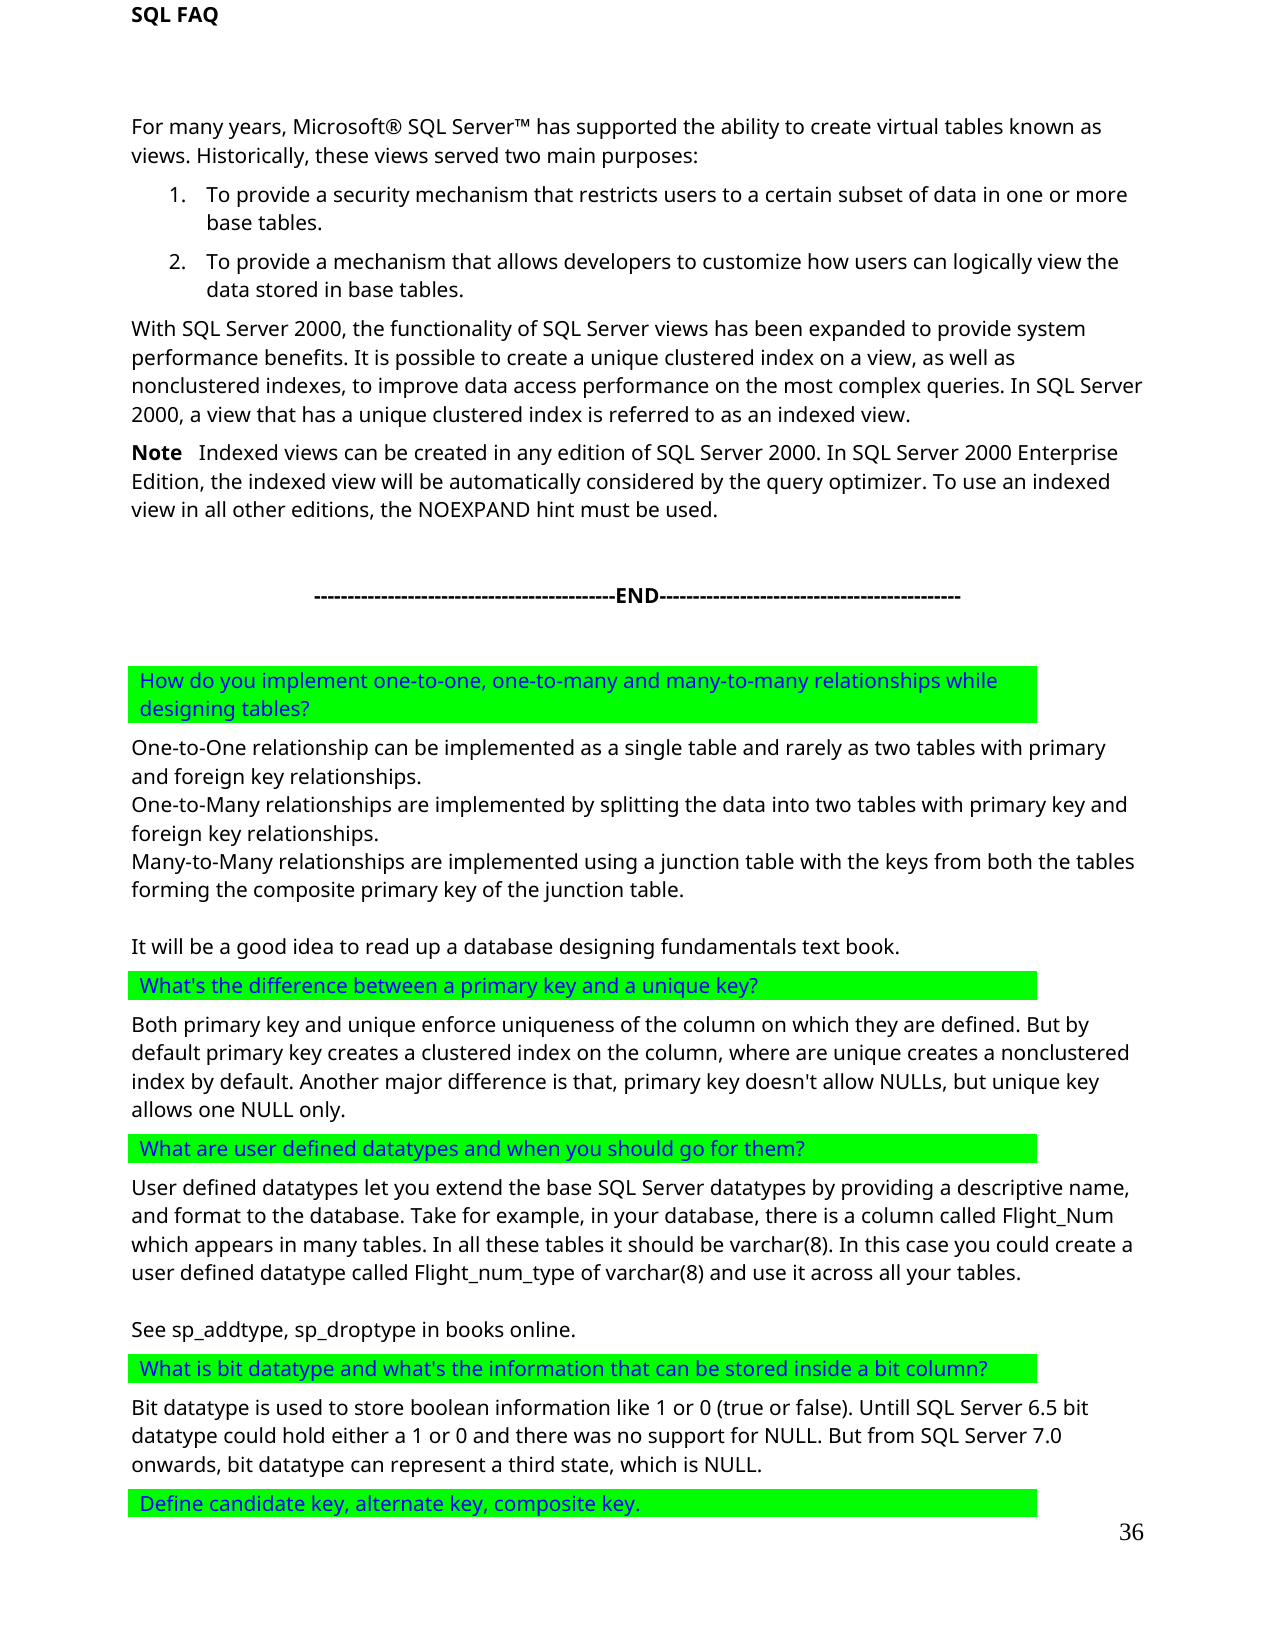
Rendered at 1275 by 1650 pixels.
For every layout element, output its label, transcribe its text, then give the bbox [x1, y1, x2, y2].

text For many years, Microsoft® SQL Server™ has supported the ability to create virtual tables known as views. Historically, these views served two main purposes: [131, 112, 1144, 169]
text With SQL Server 2000, the functionality of SQL Server views has been expanded to provide system performance benefits. It is possible to create a unique clustered index on a view, as well as nonclustered indexes, to improve data access performance on the most complex queries. In SQL Server 2000, a view that has a unique clustered index is referred to as an indexed view. [131, 314, 1144, 428]
table_header Define candidate key, alternate key, composite key. [128, 1489, 1037, 1517]
text Both primary key and unique enforce uniqueness of the column on which they are defined. But by default primary key creates a clustered index on the column, where are unique creates a nonclustered index by default. Another major difference is that, primary key doesn't allow NULLs, but unique key allows one NULL only. [131, 1010, 1144, 1124]
list To provide a mechanism that allows developers to customize how users can logically view the data stored in base tables. [169, 247, 1144, 304]
table_header What is bit datatype and what's the information that can be stored inside a bit column? [128, 1354, 1037, 1383]
table_header What are user defined datatypes and when you should go for them? [128, 1134, 1037, 1163]
table_header What's the difference between a primary key and a unique key? [128, 971, 1037, 1000]
text One-to-One relationship can be implemented as a single table and rarely as two tables with primary and foreign key relationships. One-to-Many relationships are implemented by splitting the data into two tables with primary key and foreign key relationships. Many-to-Many relationships are implemented using a junction table with the keys from both the tables forming the composite primary key of the junction table. It will be a good idea to read up a database designing fundamentals text book. [131, 733, 1144, 961]
text Note Indexed views can be created in any edition of SQL Server 2000. In SQL Server 2000 Enterprise Edition, the indexed view will be automatically considered by the query optimizer. To use an indexed view in all other editions, the NOEXPAND hint must be used. [131, 438, 1144, 524]
list To provide a security mechanism that restricts users to a certain subset of data in one or more base tables. [169, 180, 1144, 237]
text Bit datatype is used to store boolean information like 1 or 0 (true or false). Untill SQL Server 6.5 bit datatype could hold either a 1 or 0 and there was no support for NULL. But from SQL Server 7.0 onwards, bit datatype can represent a third state, which is NULL. [131, 1393, 1144, 1478]
text ---------------------------------------------END--------------------------------------------- [131, 581, 1144, 609]
text User defined datatypes let you extend the base SQL Server datatypes by providing a descriptive name, and format to the database. Take for example, in your database, there is a column called Flight_Num which appears in many tables. In all these tables it should be varchar(8). In this case you could create a user defined datatype called Flight_num_type of varchar(8) and use it across all your tables. See sp_addtype, sp_droptype in books online. [131, 1173, 1144, 1344]
table_header How do you implement one-to-one, one-to-many and many-to-many relationships while designing tables? [128, 666, 1037, 723]
